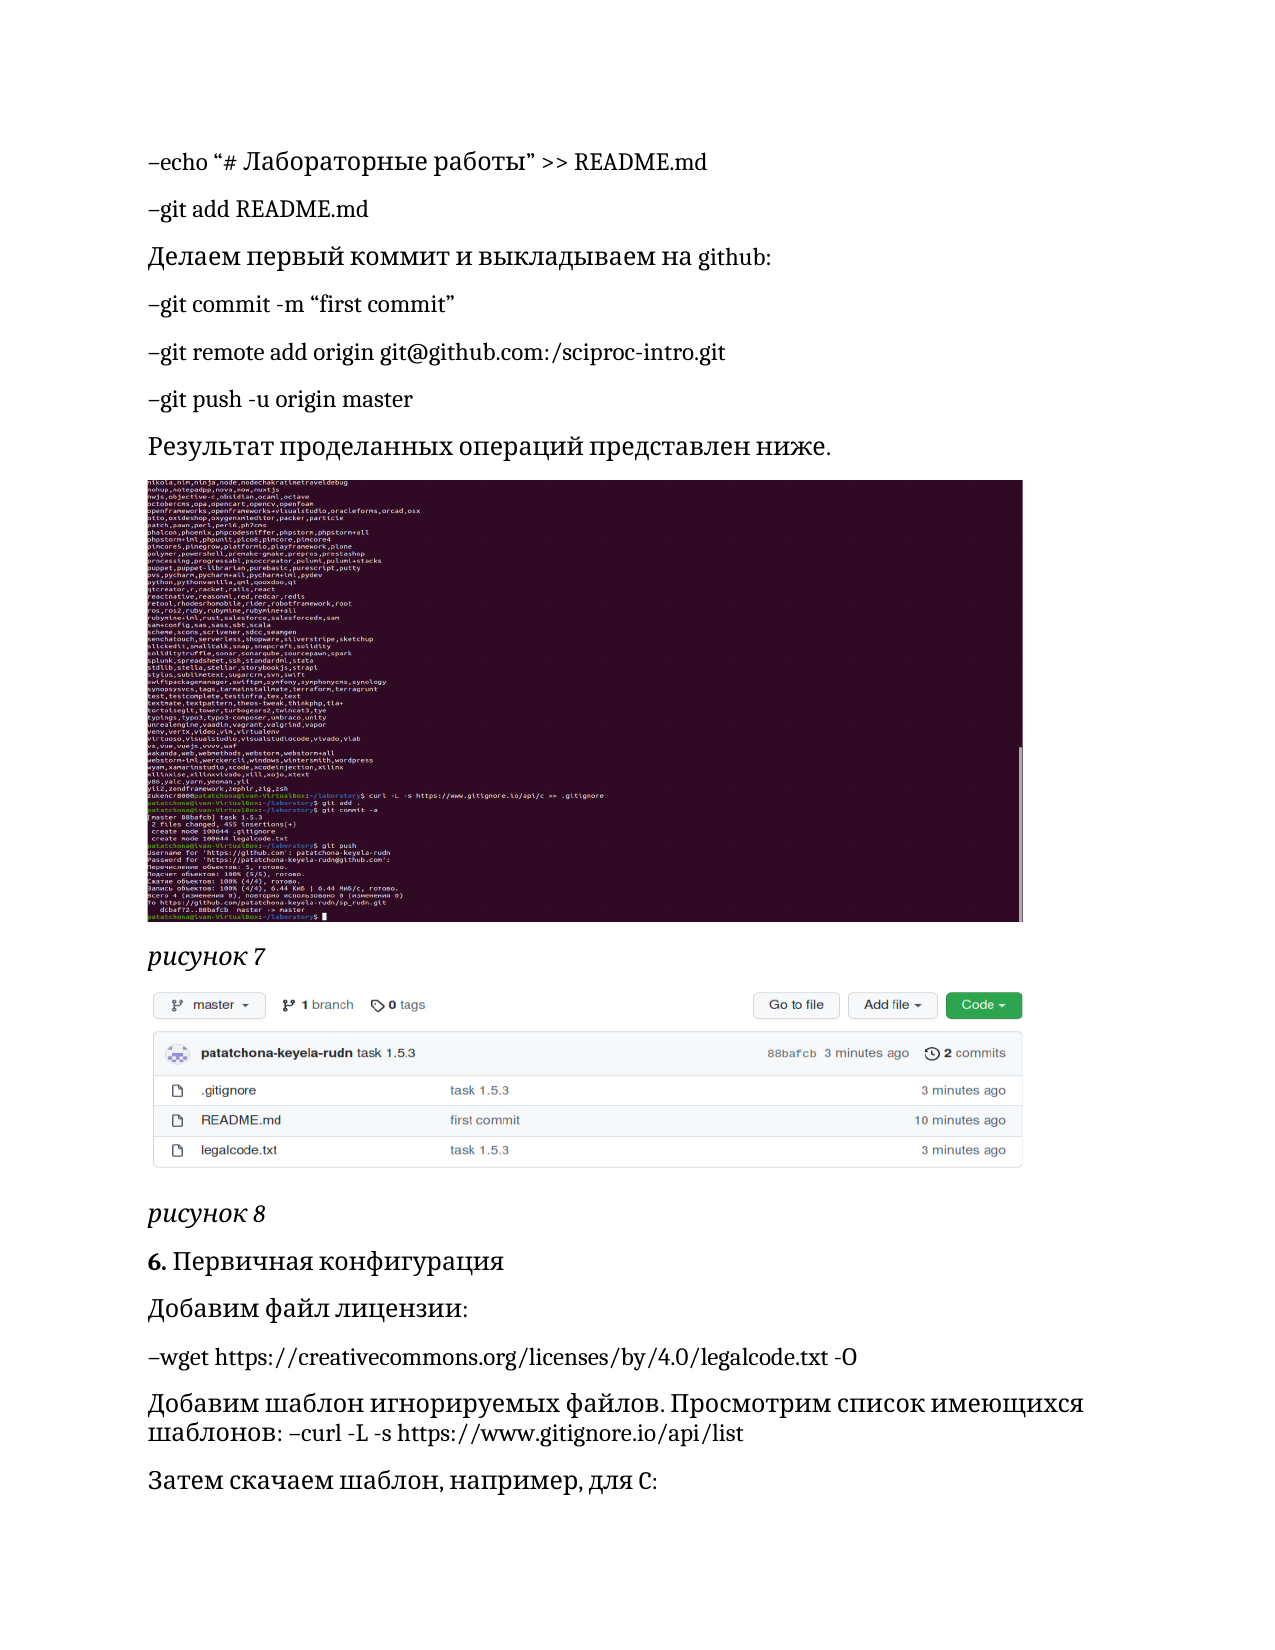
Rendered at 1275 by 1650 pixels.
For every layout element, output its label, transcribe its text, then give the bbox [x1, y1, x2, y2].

text –wget https://creativecommons.org/licenses/by/4.0/legalcode.txt -O [148, 1343, 1127, 1372]
text Добавим шаблон игнорируемых файлов. Просмотрим список имеющихся шаблонов: –curl -L -s https://www.gitignore.io/api/list [148, 1390, 1127, 1448]
text –git remote add origin git@github.com:/sciproc-intro.git [148, 338, 1127, 366]
text рисунок 8 [148, 1200, 1127, 1229]
text 6. Первичная конфигурация [148, 1248, 1127, 1277]
text Делаем первый коммит и выкладываем на github: [148, 243, 1127, 271]
picture [147, 480, 1023, 922]
text –git push -u origin master [148, 385, 1127, 414]
text –git add README.md [148, 195, 1127, 224]
text –echo “# Лабораторные работы” >> README.md [148, 148, 1127, 176]
text Результат проделанных операций представлен ниже. [148, 433, 1127, 461]
text Затем скачаем шаблон, например, для C: [148, 1467, 1127, 1495]
text рисунок 7 [148, 942, 1127, 971]
picture [147, 983, 1023, 1180]
text –git commit -m “first commit” [148, 290, 1127, 319]
text Добавим файл лицензии: [148, 1295, 1127, 1324]
